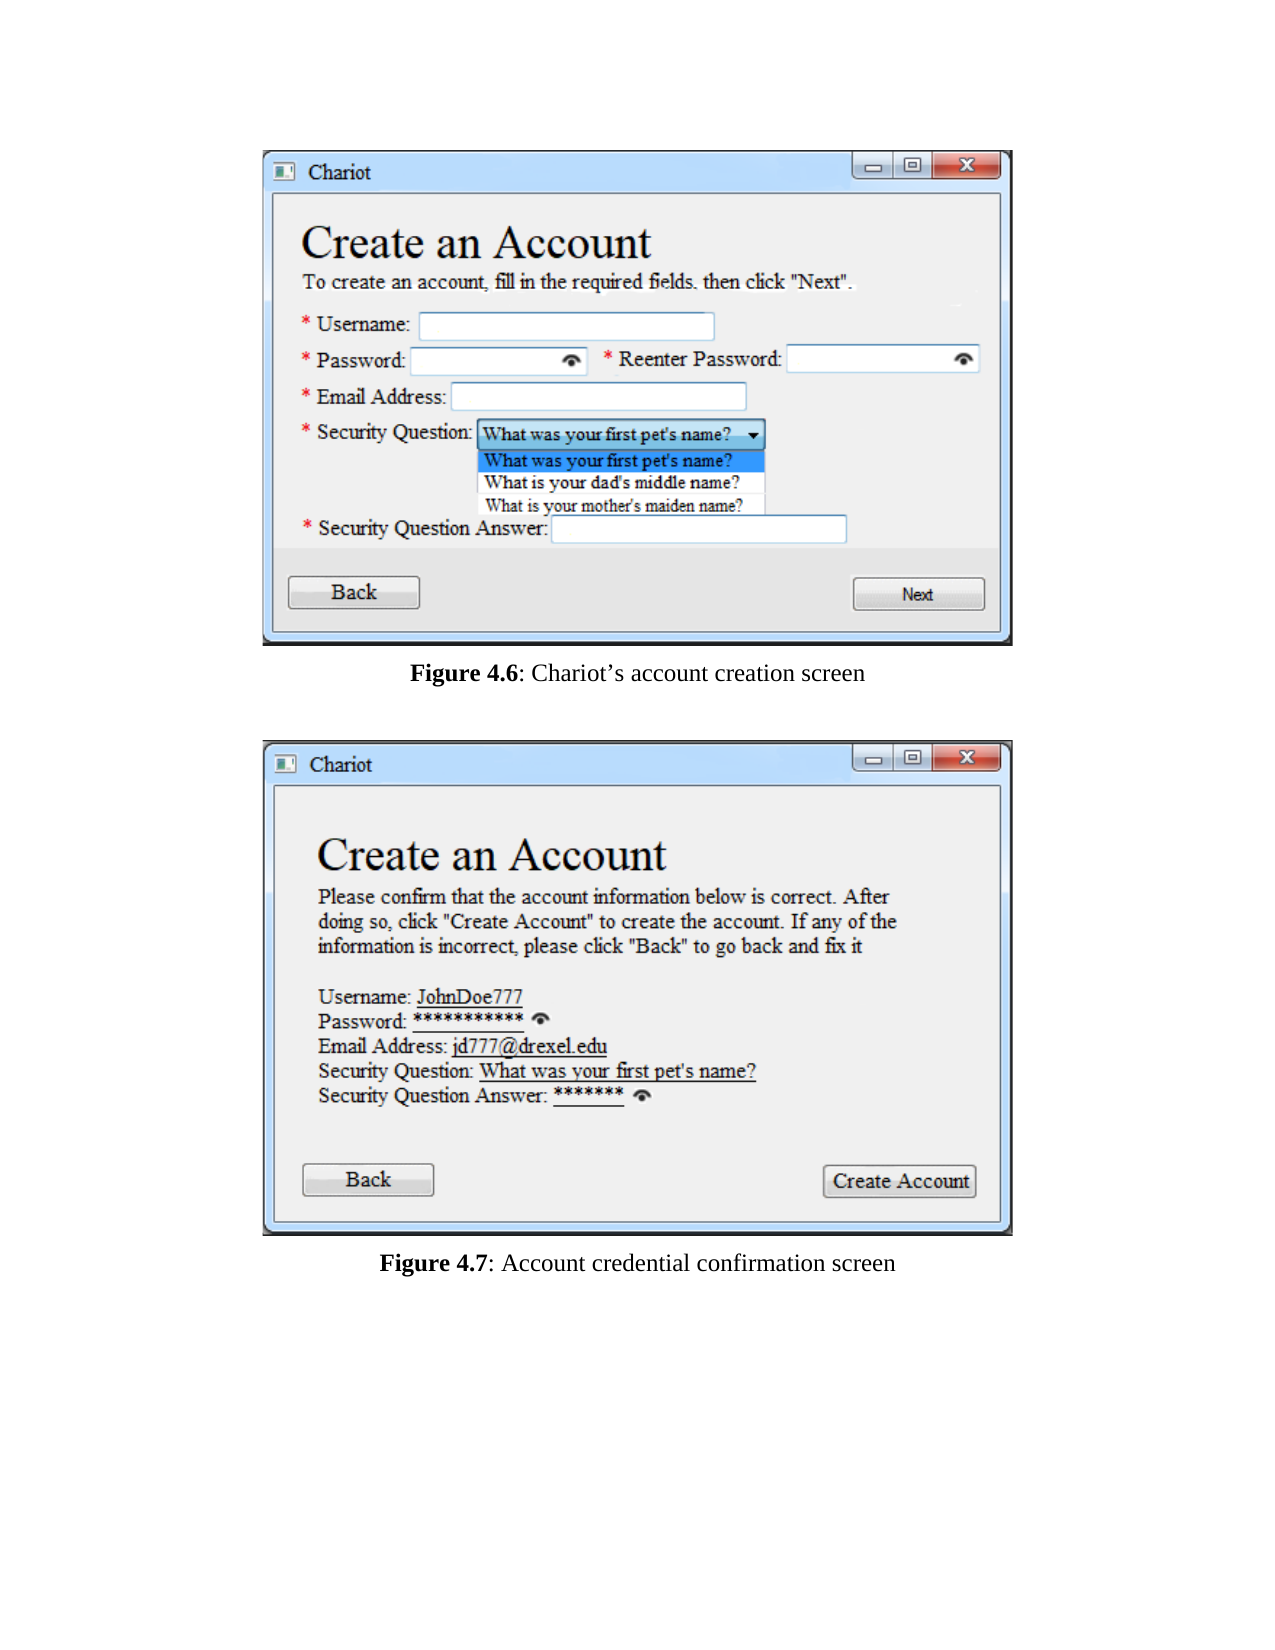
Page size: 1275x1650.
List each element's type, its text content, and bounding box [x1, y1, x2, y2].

picture [262, 150, 1013, 646]
text Figure 4.6: Chariot’s account creation screen [187, 658, 1087, 687]
picture [262, 740, 1013, 1236]
text Figure 4.7: Account credential confirmation screen [187, 1248, 1087, 1277]
